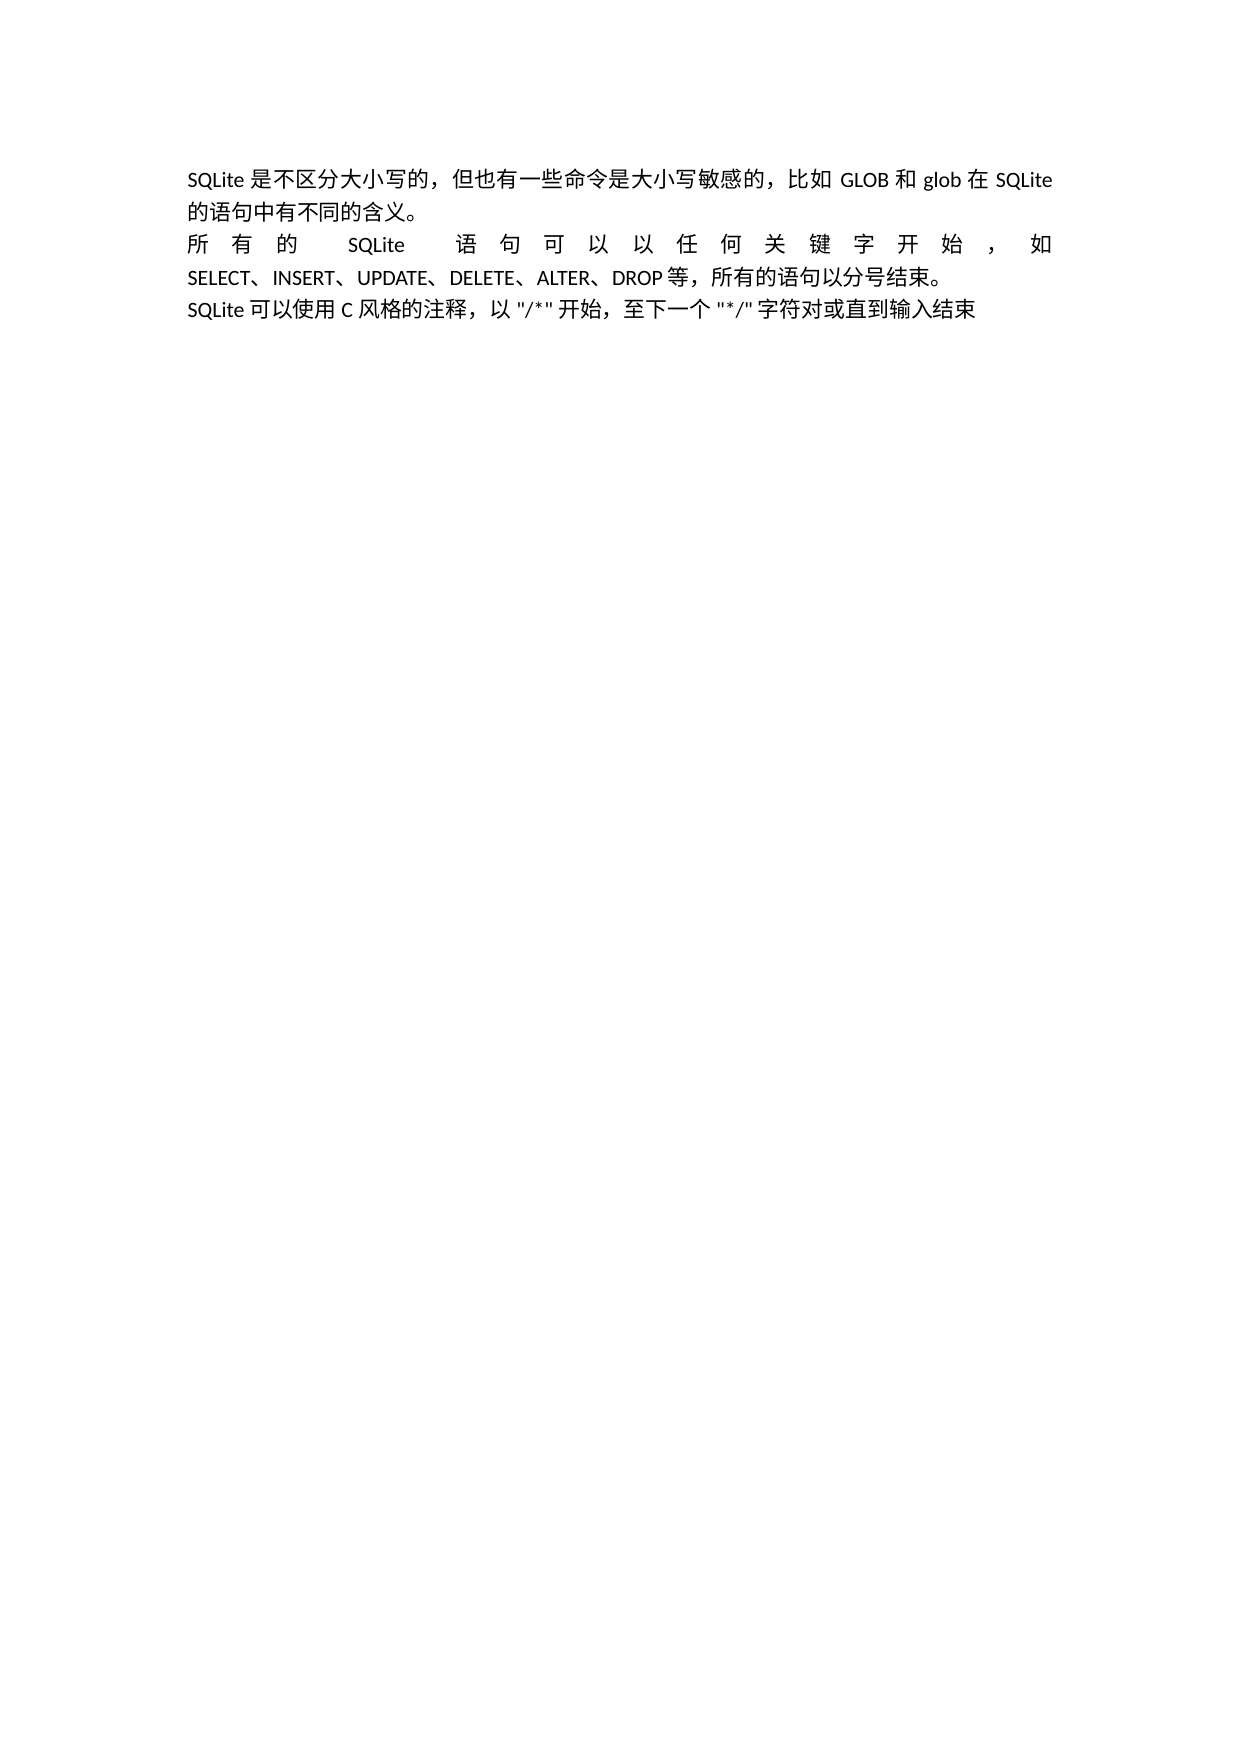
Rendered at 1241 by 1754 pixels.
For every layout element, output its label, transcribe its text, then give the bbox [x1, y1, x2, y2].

text 所有的 SQLite 语句可以以任何关键字开始，如 SELECT、INSERT、UPDATE、DELETE、ALTER、DROP 等，所有的语句以分号结束。 [187, 227, 1053, 292]
text SQLite可以使用 C 风格的注释，以 "/*" 开始，至下一个 "*/" 字符对或直到输入结束 [187, 292, 1053, 324]
text SQLite 是不区分大小写的，但也有一些命令是大小写敏感的，比如 GLOB 和 glob 在 SQLite 的语句中有不同的含义。 [187, 162, 1053, 227]
